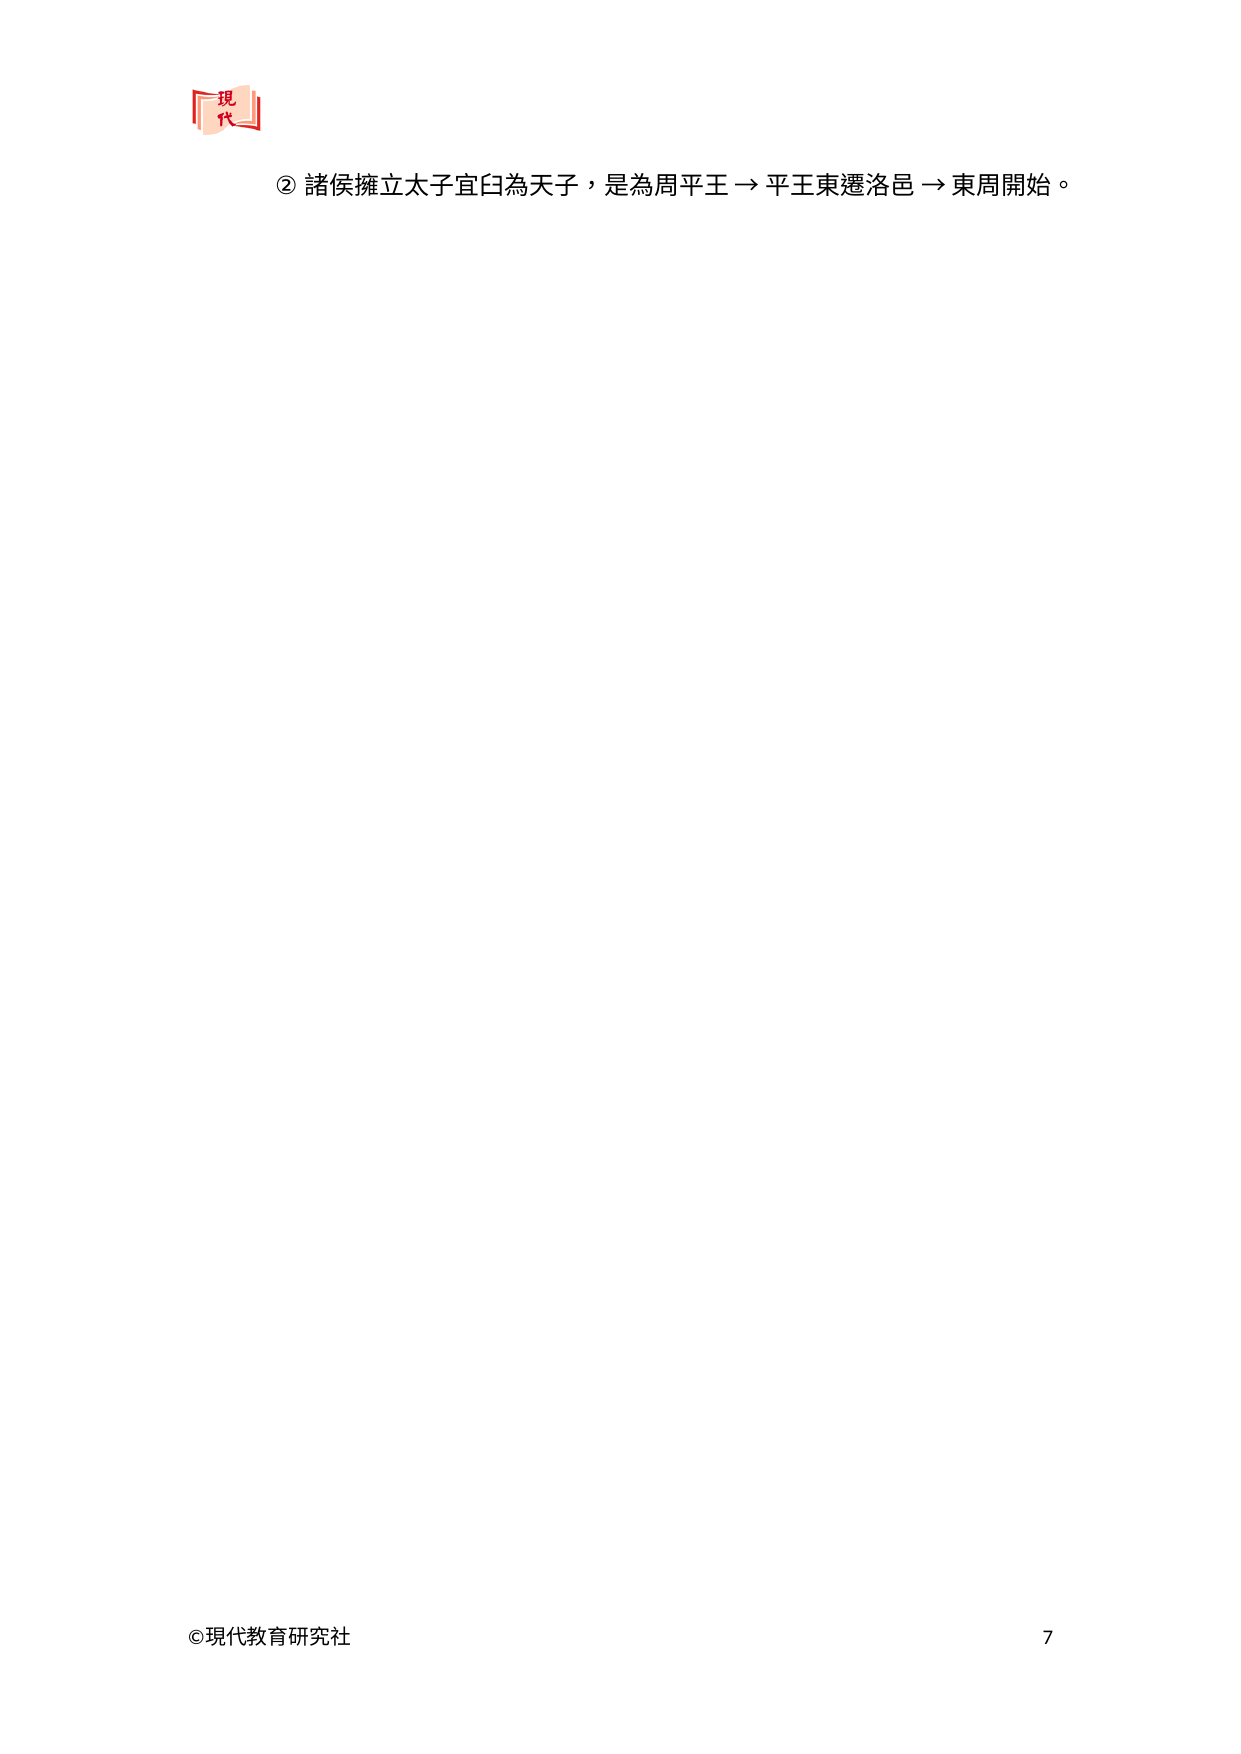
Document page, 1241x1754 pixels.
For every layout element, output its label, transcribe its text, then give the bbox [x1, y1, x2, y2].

text ② 諸侯擁立太子宜臼為天子，是為周平王 → 平王東遷洛邑 → 東周開始。 [275, 164, 1053, 202]
picture [189, 83, 263, 136]
